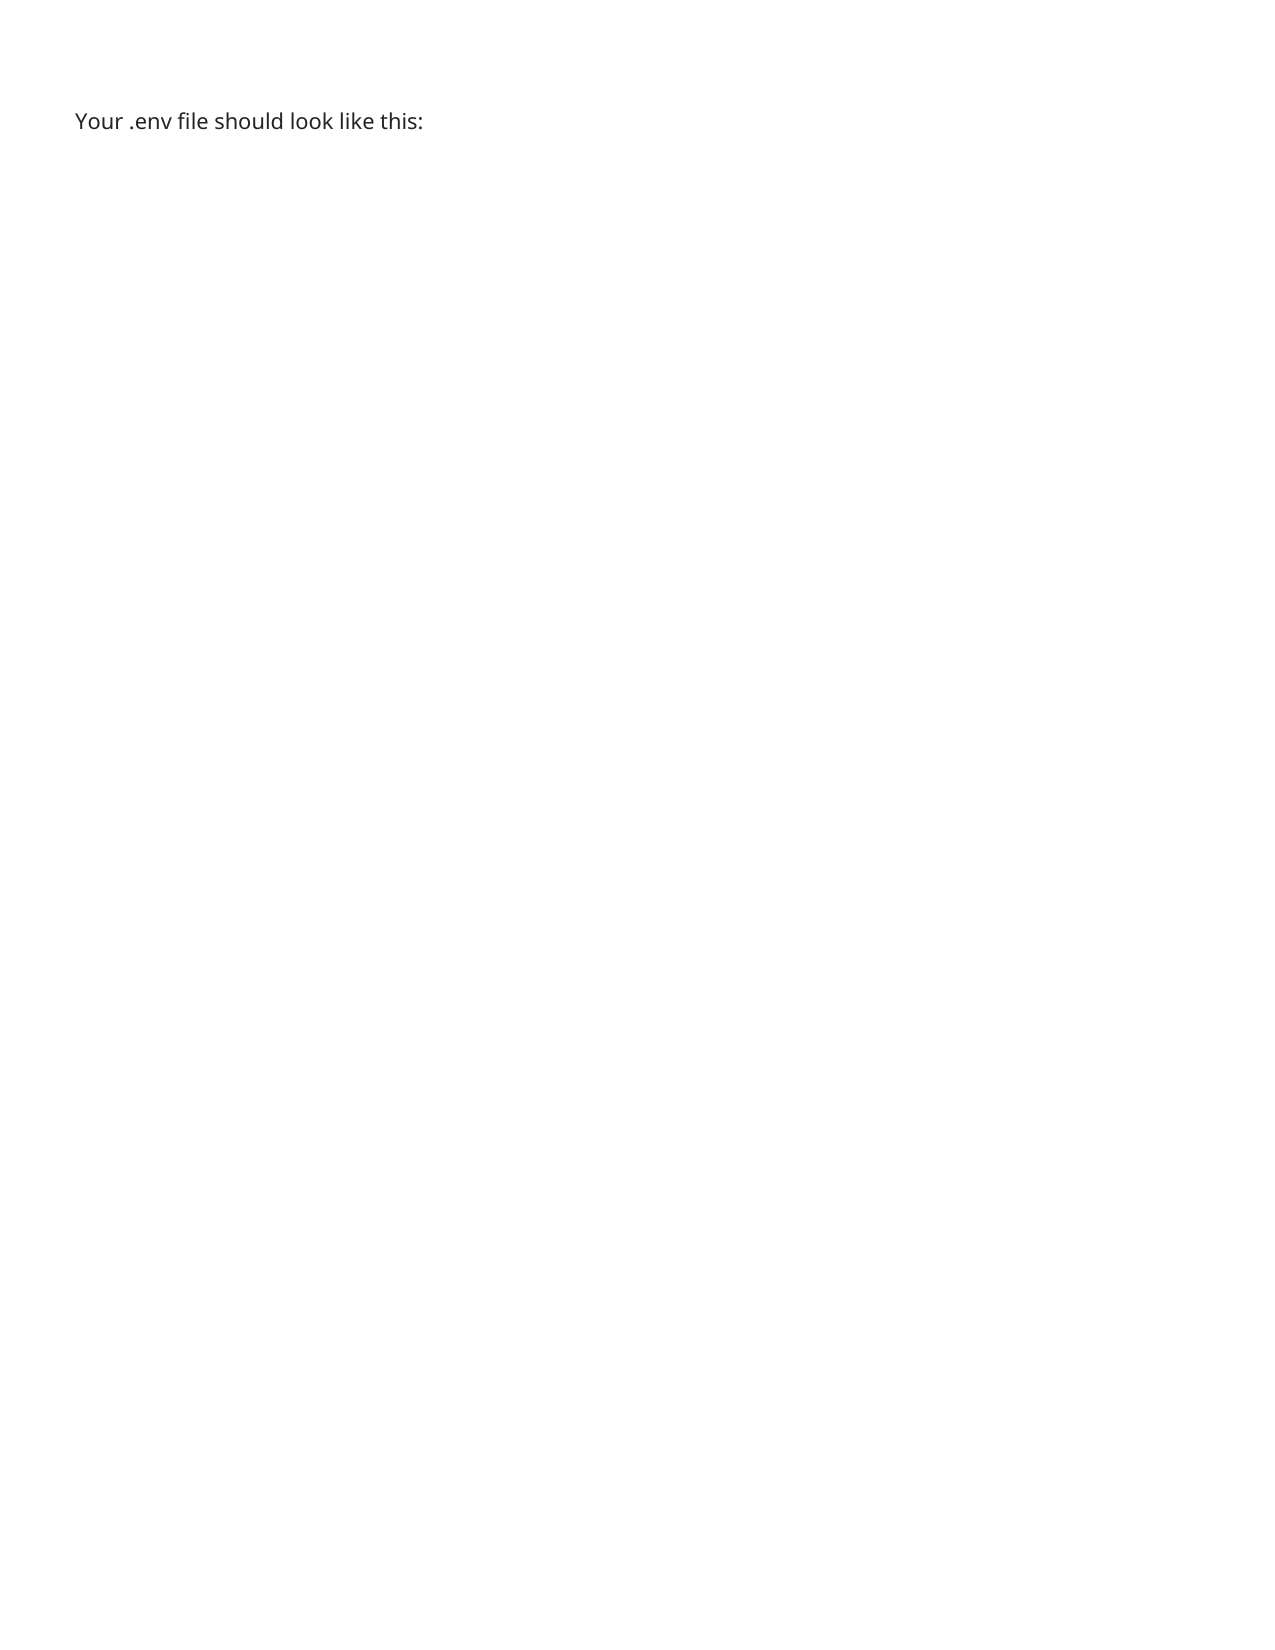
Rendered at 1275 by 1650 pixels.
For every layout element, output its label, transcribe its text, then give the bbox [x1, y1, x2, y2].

text Your .env file should look like this: [75, 104, 1200, 135]
